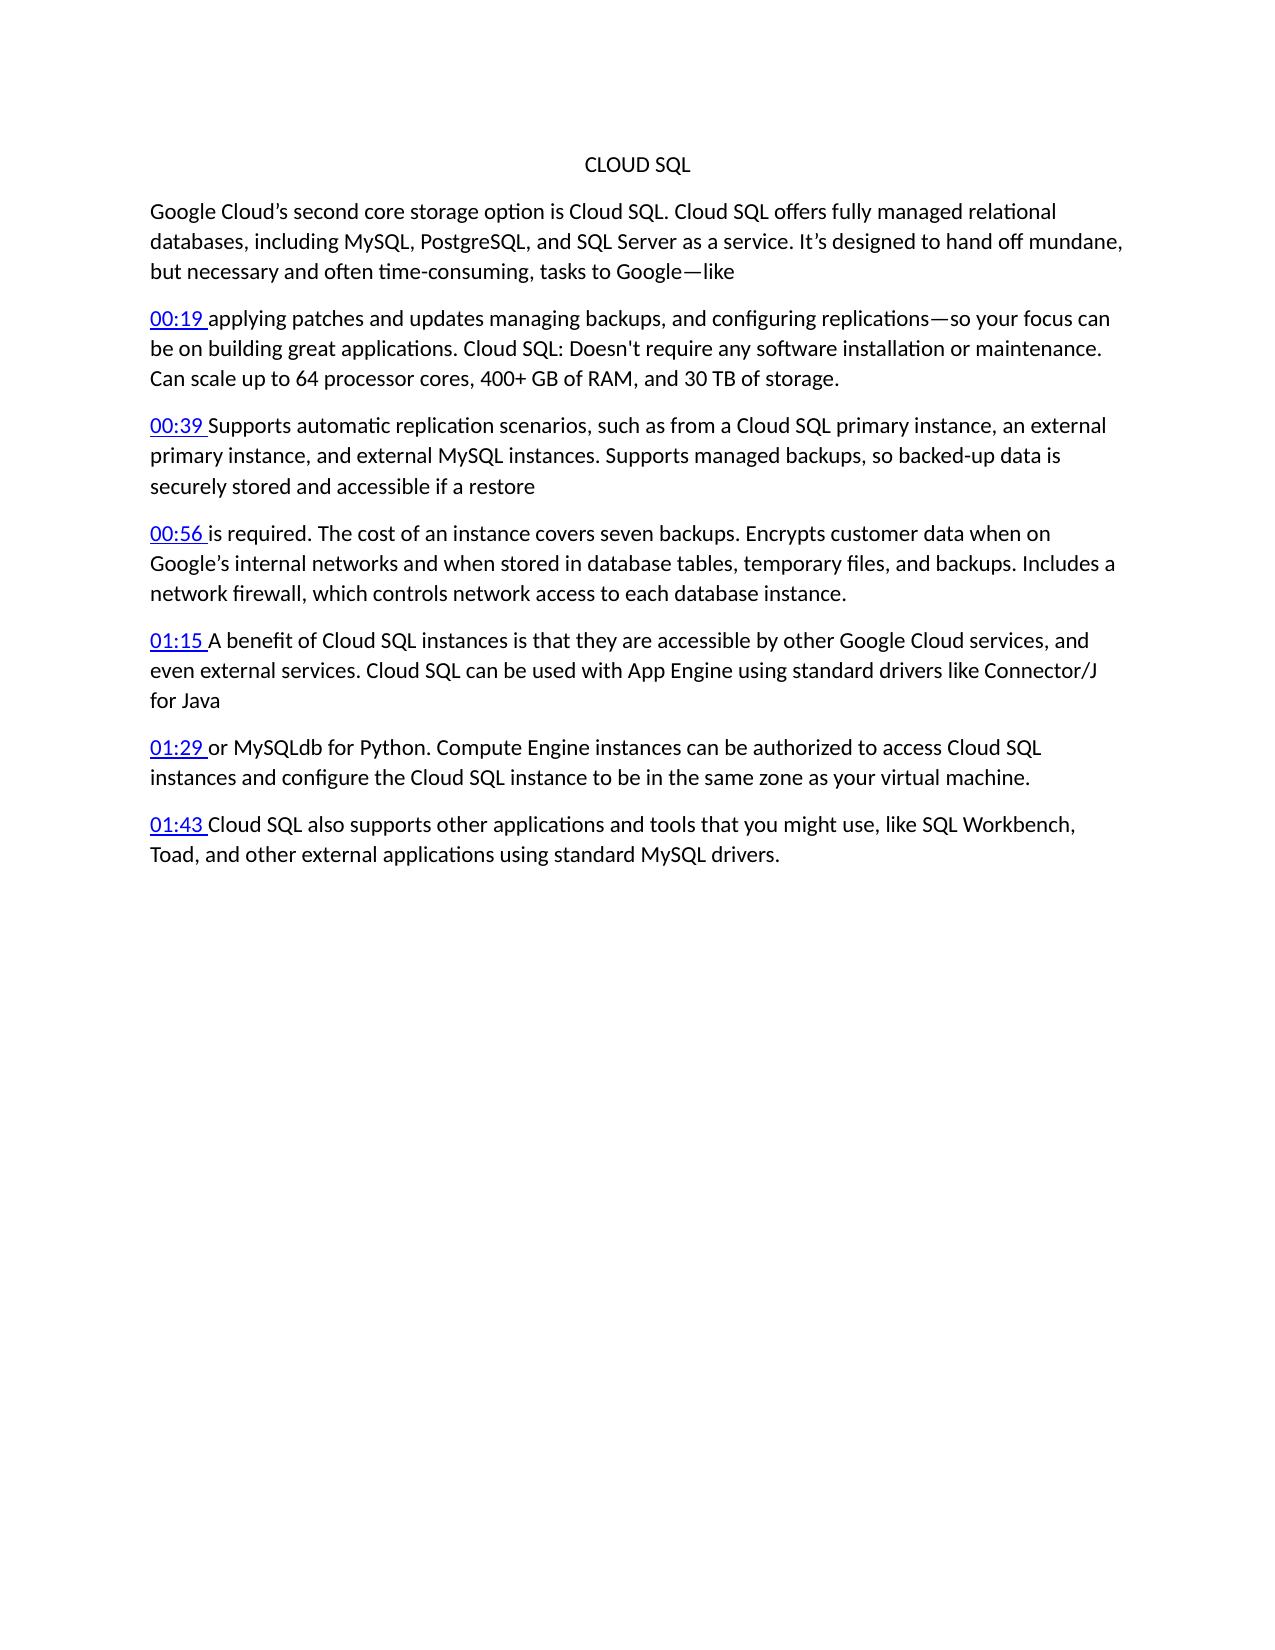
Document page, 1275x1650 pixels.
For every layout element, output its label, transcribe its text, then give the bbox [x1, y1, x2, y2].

text Google Cloud’s second core storage option is Cloud SQL. Cloud SQL offers fully managed relational databases, including MySQL, PostgreSQL, and SQL Server as a service. It’s designed to hand off mundane, but necessary and often time-consuming, tasks to Google—like [150, 197, 1125, 285]
text 00:19 applying patches and updates managing backups, and configuring replications—so your focus can be on building great applications. Cloud SQL: Doesn't require any software installation or maintenance. Can scale up to 64 processor cores, 400+ GB of RAM, and 30 TB of storage. [150, 304, 1125, 393]
text 00:39 Supports automatic replication scenarios, such as from a Cloud SQL primary instance, an external primary instance, and external MySQL instances. Supports managed backups, so backed-up data is securely stored and accessible if a restore [150, 411, 1125, 500]
text 01:43 Cloud SQL also supports other applications and tools that you might use, like SQL Workbench, Toad, and other external applications using standard MySQL drivers. [150, 810, 1125, 869]
text 00:56 is required. The cost of an instance covers seven backups. Encrypts customer data when on Google’s internal networks and when stored in database tables, temporary files, and backups. Includes a network firewall, which controls network access to each database instance. [150, 519, 1125, 607]
text CLOUD SQL [150, 150, 1125, 178]
text 01:29 or MySQLdb for Python. Compute Engine instances can be authorized to access Cloud SQL instances and configure the Cloud SQL instance to be in the same zone as your virtual machine. [150, 733, 1125, 792]
text 01:15 A benefit of Cloud SQL instances is that they are accessible by other Google Cloud services, and even external services. Cloud SQL can be used with App Engine using standard drivers like Connector/J for Java [150, 626, 1125, 714]
